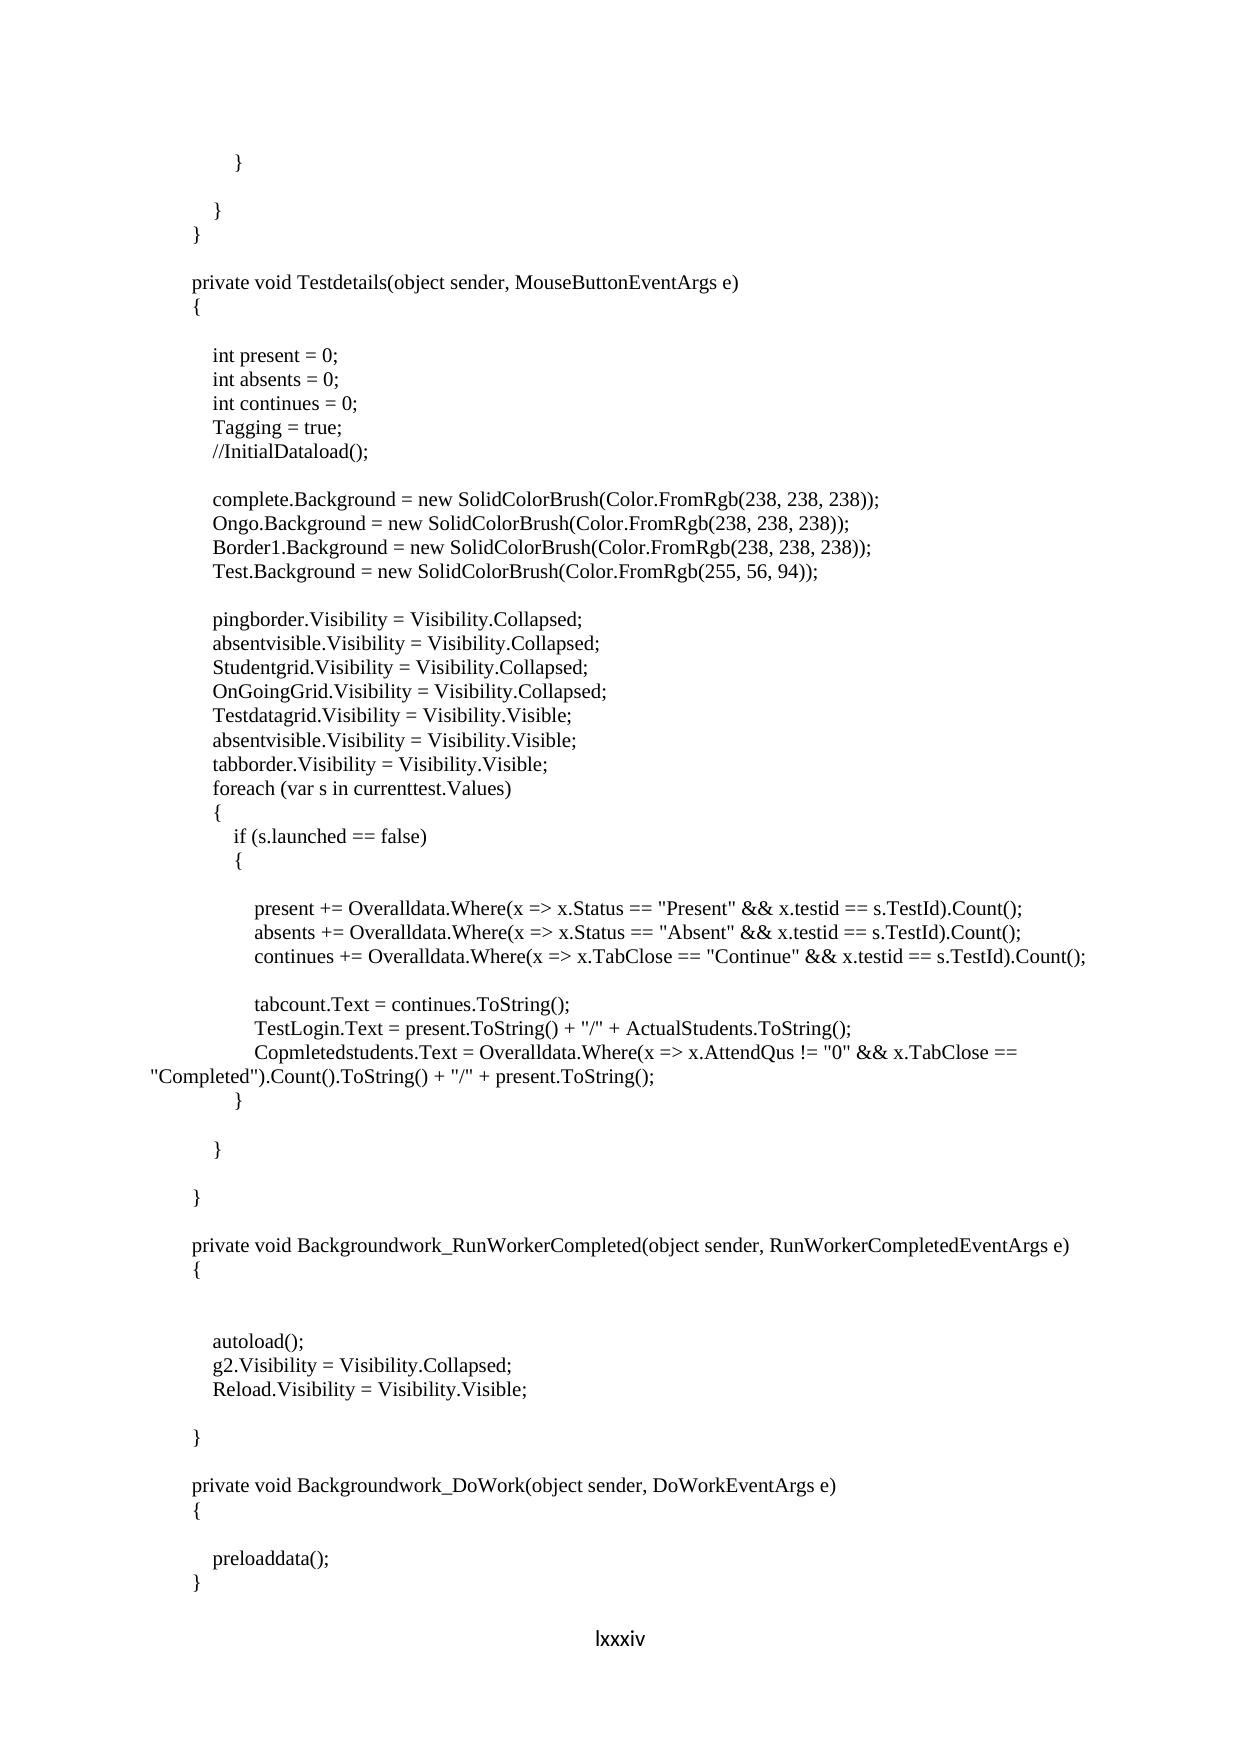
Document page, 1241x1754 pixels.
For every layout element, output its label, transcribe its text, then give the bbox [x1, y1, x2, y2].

text { [150, 800, 1090, 824]
text private void Backgroundwork_DoWork(object sender, DoWorkEventArgs e) [150, 1473, 1090, 1497]
text OnGoingGrid.Visibility = Visibility.Collapsed; [150, 679, 1090, 703]
text present += Overalldata.Where(x => x.Status == "Present" && x.testid == s.TestId).Count(); [150, 896, 1090, 920]
text Tagging = true; [150, 415, 1090, 439]
text Test.Background = new SolidColorBrush(Color.FromRgb(255, 56, 94)); [150, 559, 1090, 583]
text } [150, 150, 1090, 174]
text int continues = 0; [150, 391, 1090, 415]
text TestLogin.Text = present.ToString() + "/" + ActualStudents.ToString(); [150, 1016, 1090, 1040]
text } [150, 1185, 1090, 1209]
text absentvisible.Visibility = Visibility.Collapsed; [150, 631, 1090, 655]
text pingborder.Visibility = Visibility.Collapsed; [150, 607, 1090, 631]
text Reload.Visibility = Visibility.Visible; [150, 1377, 1090, 1401]
text } [150, 222, 1090, 246]
text //InitialDataload(); [150, 439, 1090, 463]
text foreach (var s in currenttest.Values) [150, 776, 1090, 800]
text tabcount.Text = continues.ToString(); [150, 992, 1090, 1016]
text absents += Overalldata.Where(x => x.Status == "Absent" && x.testid == s.TestId).Count(); [150, 920, 1090, 944]
text preloaddata(); [150, 1546, 1090, 1570]
text absentvisible.Visibility = Visibility.Visible; [150, 727, 1090, 752]
text } [150, 1570, 1090, 1594]
text Studentgrid.Visibility = Visibility.Collapsed; [150, 655, 1090, 679]
text Testdatagrid.Visibility = Visibility.Visible; [150, 703, 1090, 727]
text { [150, 1257, 1090, 1281]
text Copmletedstudents.Text = Overalldata.Where(x => x.AttendQus != "0" && x.TabClose == "Completed").Count().ToString() + "/" + present.ToString(); [150, 1040, 1090, 1088]
text } [150, 1137, 1090, 1161]
text tabborder.Visibility = Visibility.Visible; [150, 752, 1090, 776]
text int present = 0; [150, 342, 1090, 367]
text } [150, 198, 1090, 222]
text continues += Overalldata.Where(x => x.TabClose == "Continue" && x.testid == s.TestId).Count(); [150, 944, 1090, 968]
text if (s.launched == false) [150, 824, 1090, 848]
text private void Testdetails(object sender, MouseButtonEventArgs e) [150, 270, 1090, 294]
text { [150, 1497, 1090, 1522]
text Border1.Background = new SolidColorBrush(Color.FromRgb(238, 238, 238)); [150, 535, 1090, 559]
text private void Backgroundwork_RunWorkerCompleted(object sender, RunWorkerCompletedEventArgs e) [150, 1233, 1090, 1257]
text int absents = 0; [150, 367, 1090, 391]
text { [150, 294, 1090, 318]
text } [150, 1425, 1090, 1449]
text } [150, 1088, 1090, 1112]
text g2.Visibility = Visibility.Collapsed; [150, 1353, 1090, 1377]
text complete.Background = new SolidColorBrush(Color.FromRgb(238, 238, 238)); [150, 487, 1090, 511]
text Ongo.Background = new SolidColorBrush(Color.FromRgb(238, 238, 238)); [150, 511, 1090, 535]
text { [150, 848, 1090, 872]
text autoload(); [150, 1329, 1090, 1353]
